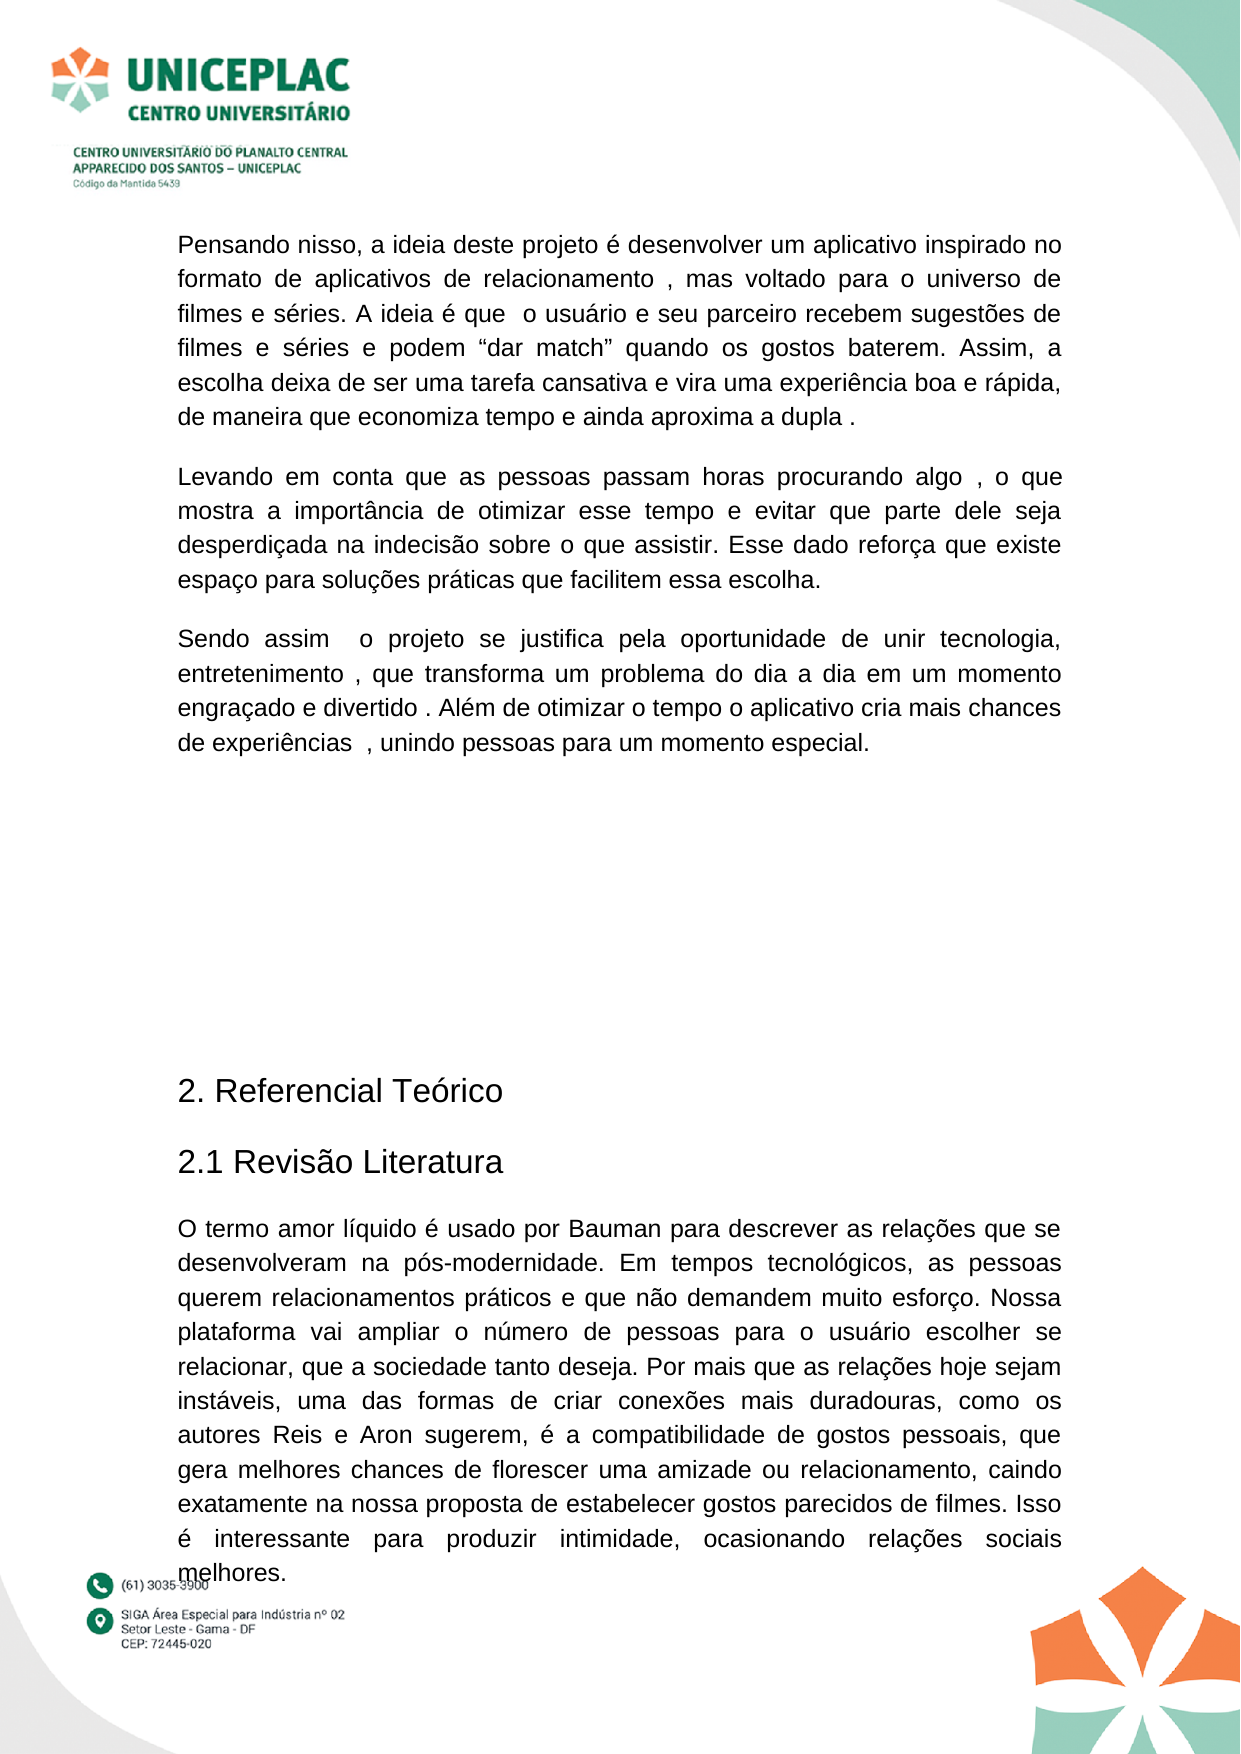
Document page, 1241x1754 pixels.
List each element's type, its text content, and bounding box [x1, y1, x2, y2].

text Pensando nisso, a ideia deste projeto é desenvolver um aplicativo inspirado no formato de aplicativos de relacionamento , mas voltado para o universo de filmes e séries. A ideia é que o usuário e seu parceiro recebem sugestões de filmes e séries e podem “dar match” quando os gostos baterem. Assim, a escolha deixa de ser uma tarefa cansativa e vira uma experiência boa e rápida, de maneira que economiza tempo e ainda aproxima a dupla . [177, 230, 1063, 431]
text Sendo assim o projeto se justifica pela oportunidade de unir tecnologia, entretenimento , que transforma um problema do dia a dia em um momento engraçado e divertido . Além de otimizar o tempo o aplicativo cria mais chances de experiências , unindo pessoas para um momento especial. [177, 624, 1063, 757]
text 2.1 Revisão Literatura [177, 1143, 1063, 1181]
text Levando em conta que as pessoas passam horas procurando algo , o que mostra a importância de otimizar esse tempo e evitar que parte dele seja desperdiçada na indecisão sobre o que assistir. Esse dado reforça que existe espaço para soluções práticas que facilitem essa escolha. [177, 462, 1063, 594]
picture [0, 0, 1240, 1754]
text O termo amor líquido é usado por Bauman para descrever as relações que se desenvolveram na pós-modernidade. Em tempos tecnológicos, as pessoas querem relacionamentos práticos e que não demandem muito esforço. Nossa plataforma vai ampliar o número de pessoas para o usuário escolher se relacionar, que a sociedade tanto deseja. Por mais que as relações hoje sejam instáveis, uma das formas de criar conexões mais duradouras, como os autores Reis e Aron sugerem, é a compatibilidade de gostos pessoais, que gera melhores chances de florescer uma amizade ou relacionamento, caindo exatamente na nossa proposta de estabelecer gostos parecidos de filmes. Isso é interessante para produzir intimidade, ocasionando relações sociais melhores. [177, 1214, 1063, 1587]
text 2. Referencial Teórico [177, 1072, 1063, 1110]
